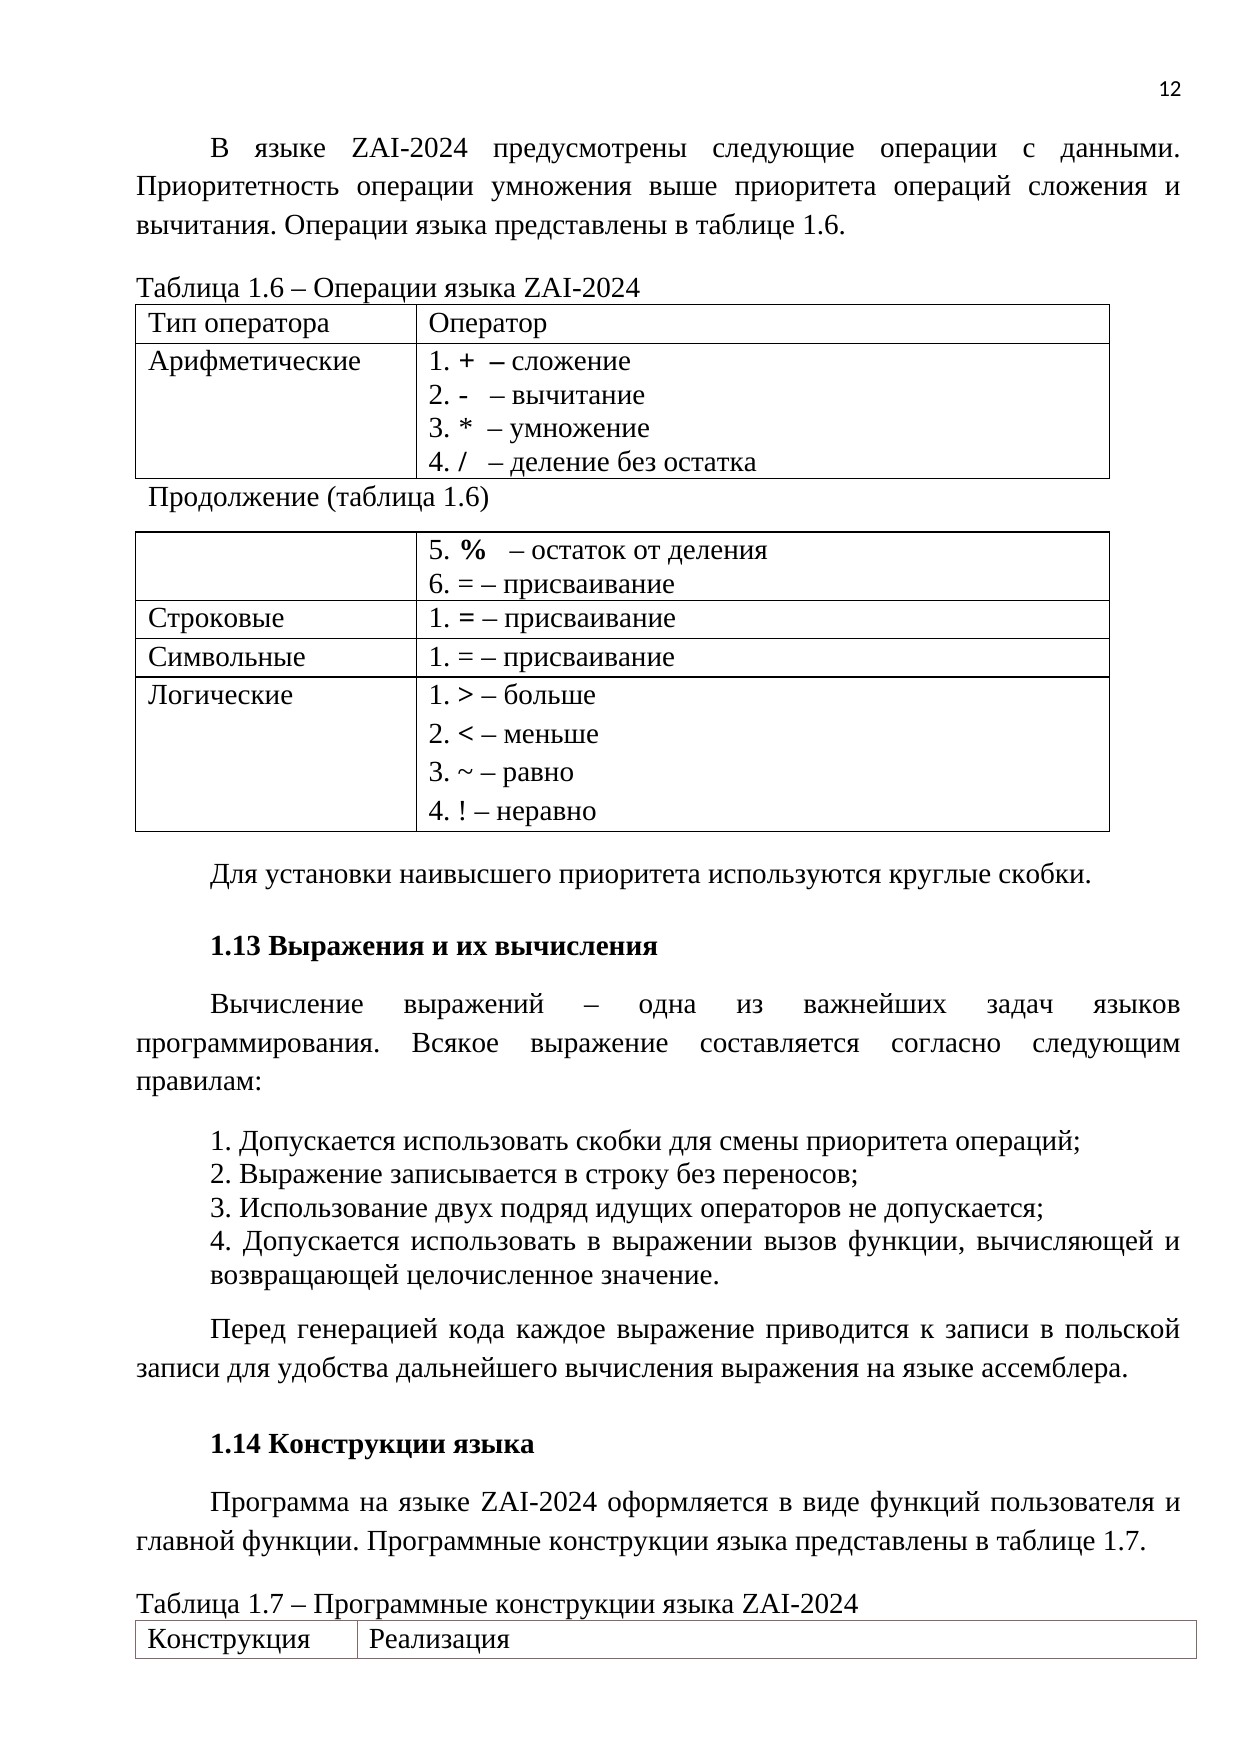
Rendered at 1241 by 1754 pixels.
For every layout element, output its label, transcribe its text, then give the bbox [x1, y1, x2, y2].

text В языке ZAI-2024 предусмотрены следующие операции с данными. Приоритетность операции умножения выше приоритета операций сложения и вычитания. Операции языка представлены в таблице 1.6. [136, 130, 1181, 241]
text Для установки наивысшего приоритета используются круглые скобки. [136, 857, 1181, 890]
table_cell Строковые [136, 601, 416, 638]
table_cell 1. > – больше 2. < – меньше 3. ~ – равно 4. ! – неравно [417, 678, 1109, 831]
subtitle Таблица 1.6 – Операции языка ZAI-2024 [136, 271, 1181, 304]
table_header Оператор [417, 305, 1109, 342]
table_header Конструкция [136, 1621, 357, 1658]
table_cell [136, 533, 416, 599]
table_cell % – остаток от деления 6. = – присваивание [417, 533, 1109, 599]
table_cell Арифметические [136, 344, 416, 478]
table_header Реализация [358, 1621, 1196, 1658]
table_cell + – сложение - – вычитание * – умножение / – деление без остатка [417, 344, 1109, 478]
table_header Тип оператора [136, 305, 416, 342]
subtitle Таблица 1.7 – Программные конструкции языка ZAI-2024 [136, 1586, 1181, 1620]
table_cell 1. = – присваивание [417, 639, 1109, 676]
table_cell Символьные [136, 639, 416, 676]
table_cell = – присваивание [417, 601, 1109, 638]
text 1.13 Выражения и их вычисления [136, 928, 1181, 961]
text Программа на языке ZAI-2024 оформляется в виде функций пользователя и главной функции. Программные конструкции языка представлены в таблице 1.7. [136, 1484, 1181, 1556]
text Вычисление выражений – одна из важнейших задач языков программирования. Всякое выражение составляется согласно следующим правилам: [136, 986, 1181, 1097]
table_cell Продолжение (таблица 1.6) [136, 479, 829, 531]
text 4. Допускается использовать в выражении вызов функции, вычисляющей и возвращающей целочисленное значение. [210, 1223, 1181, 1290]
text 3. Использование двух подряд идущих операторов не допускается; [210, 1190, 1181, 1223]
subtitle 1.14 Конструкции языка [136, 1426, 1181, 1459]
text 2. Выражение записывается в строку без переносов; [210, 1156, 1181, 1190]
text Перед генерацией кода каждое выражение приводится к записи в польской записи для удобства дальнейшего вычисления выражения на языке ассемблера. [136, 1311, 1181, 1383]
table_cell Логические [136, 678, 416, 831]
text 1. Допускается использовать скобки для смены приоритета операций; [210, 1123, 1181, 1156]
